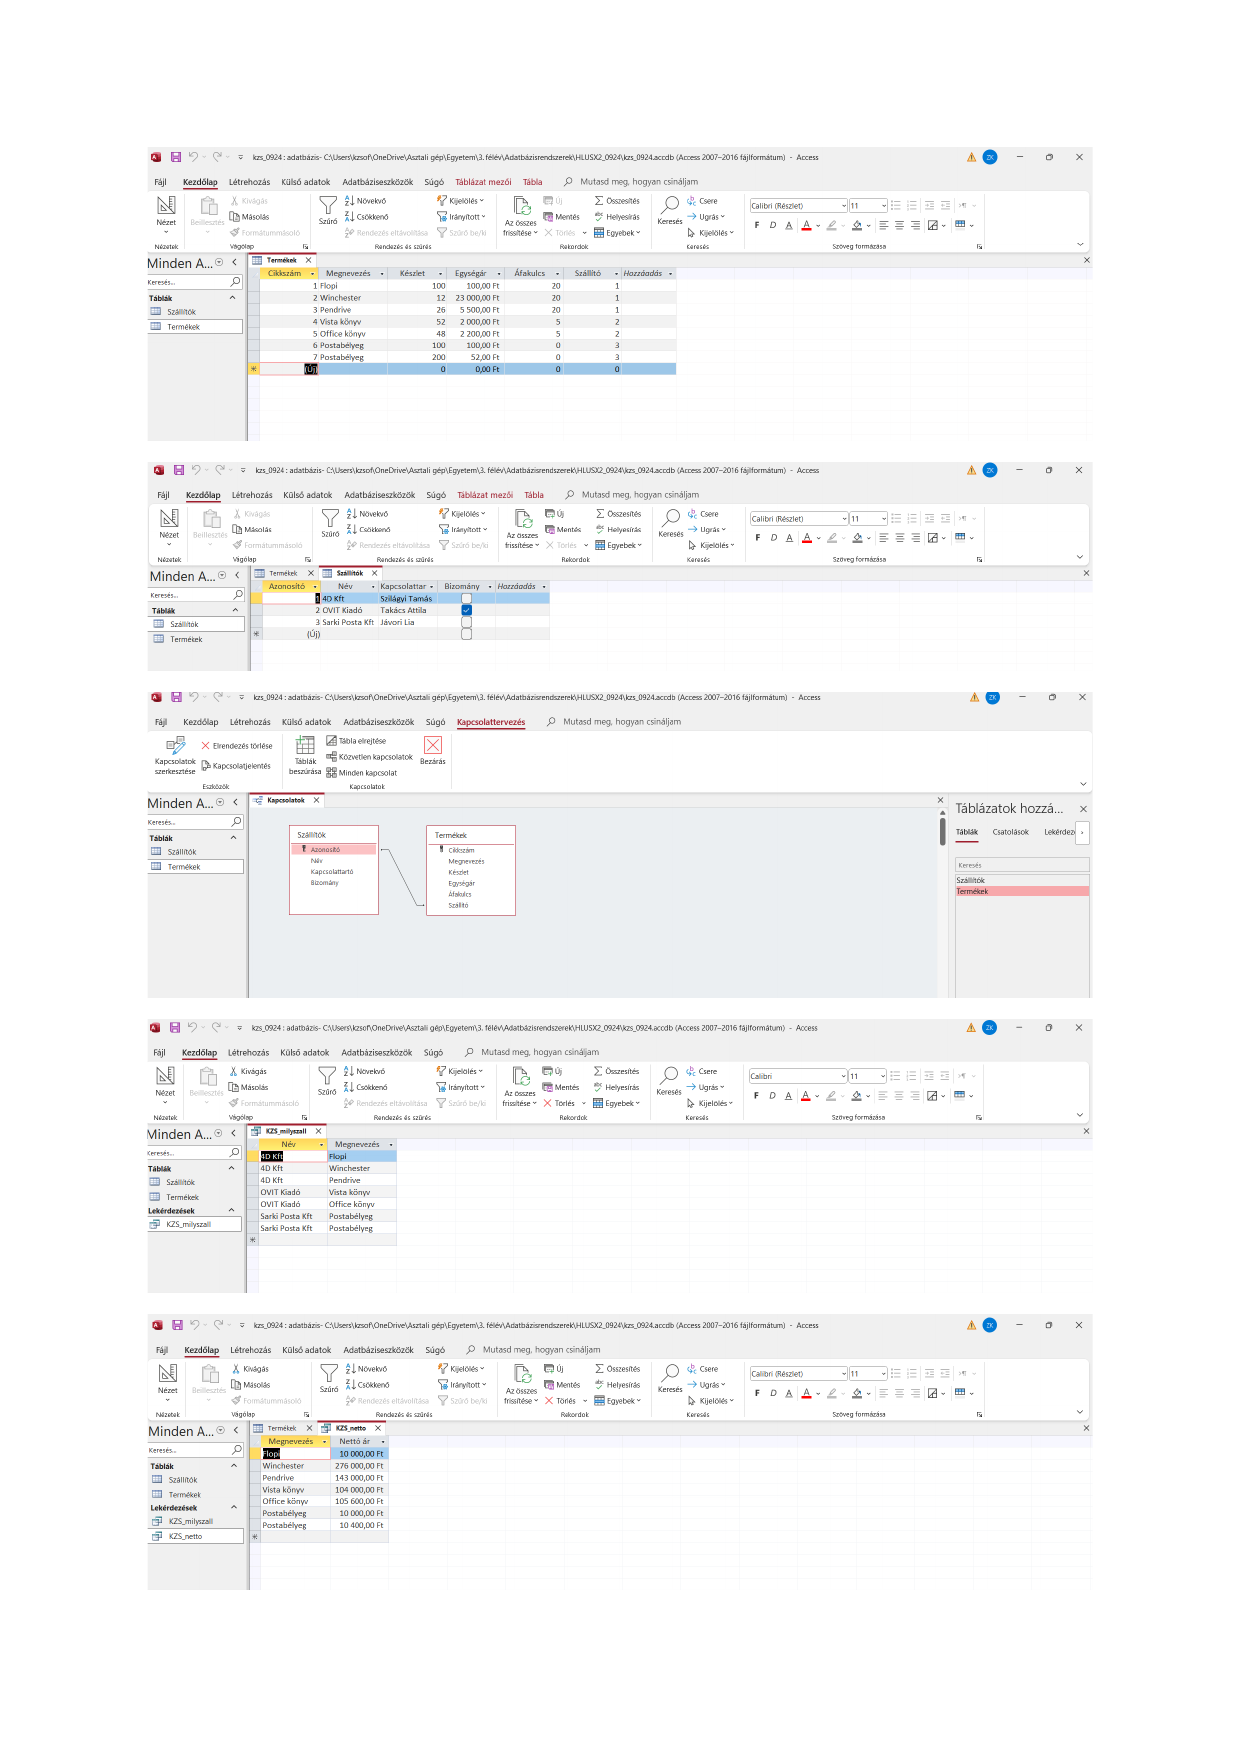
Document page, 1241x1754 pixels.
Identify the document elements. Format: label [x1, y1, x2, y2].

picture [147, 692, 1093, 998]
picture [147, 1019, 1093, 1293]
picture [147, 1314, 1093, 1590]
picture [147, 462, 1093, 671]
picture [147, 147, 1093, 441]
